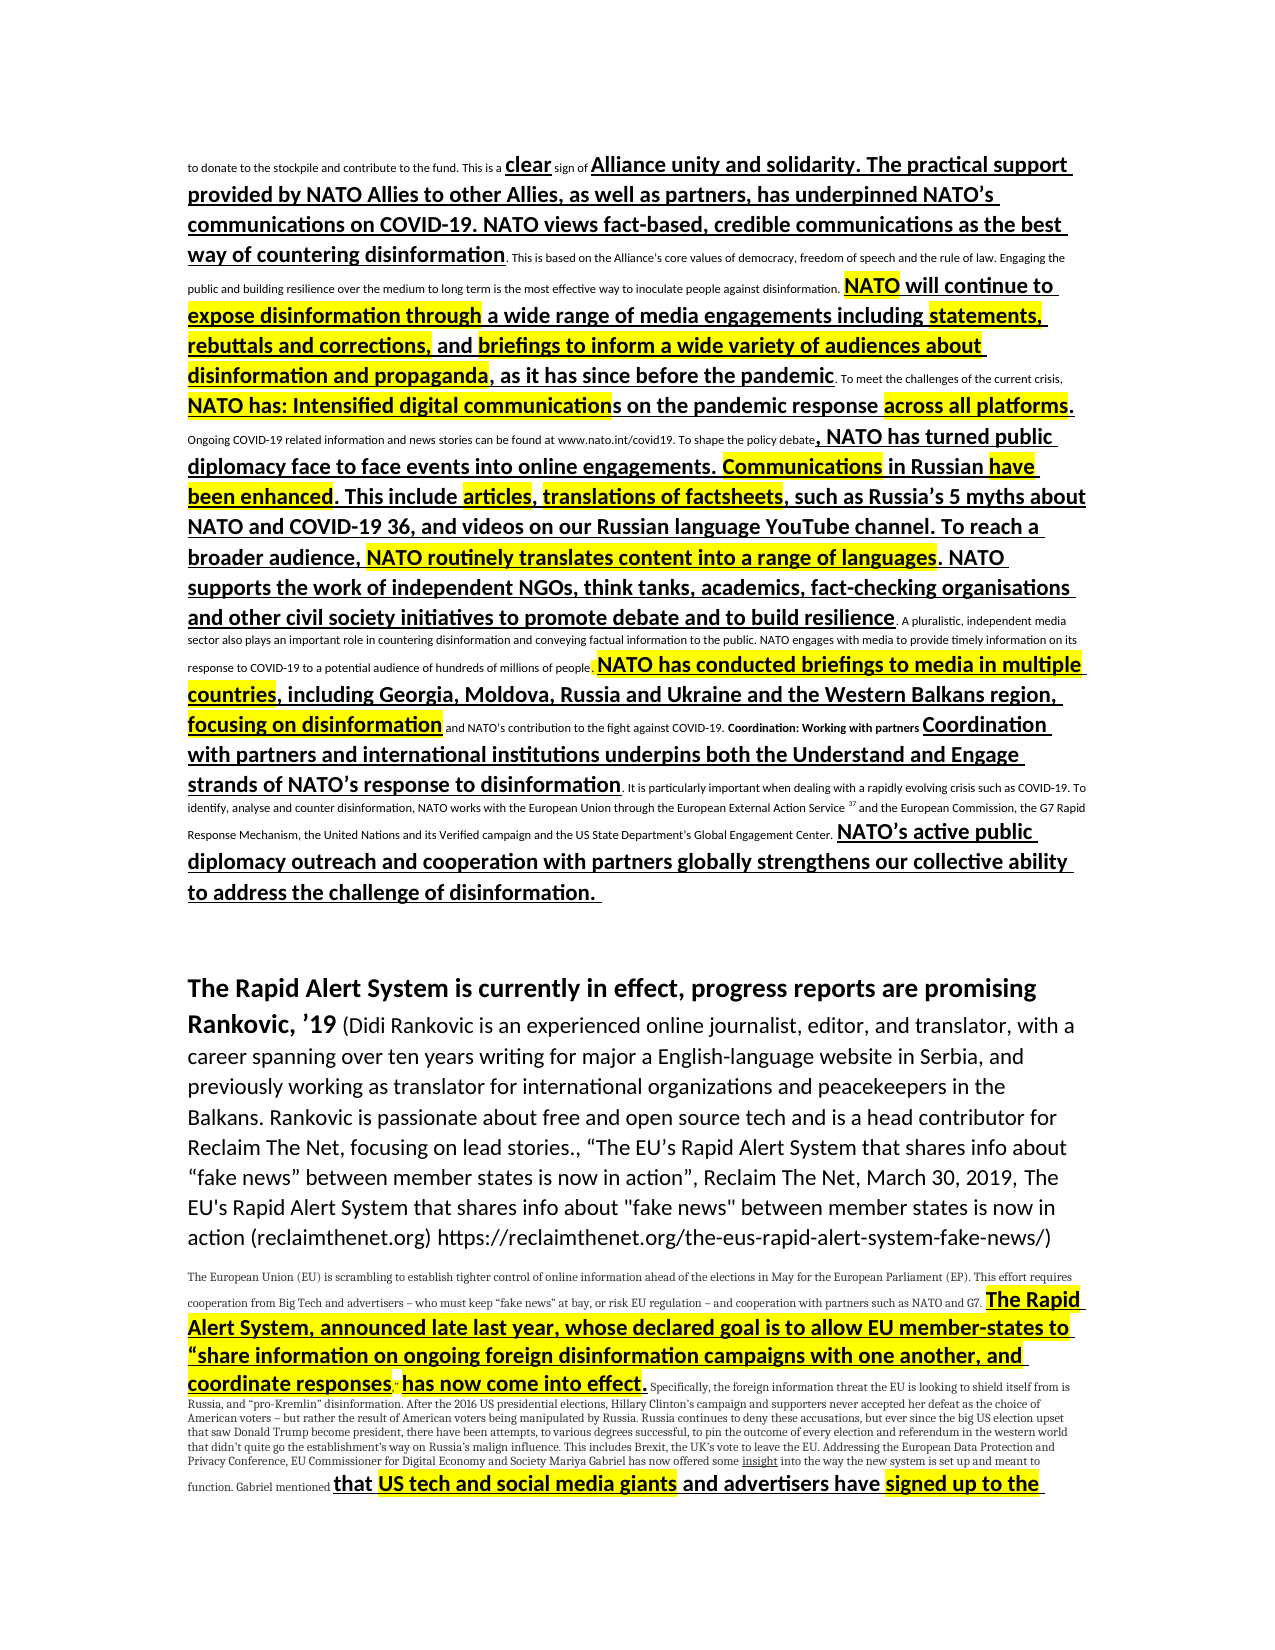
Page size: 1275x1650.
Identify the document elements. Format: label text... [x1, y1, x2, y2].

text Rankovic, ’19 (Didi Rankovic is an experienced online journalist, editor, and translator, with a career spanning over ten years writing for major a English-language website in Serbia, and previously working as translator for international organizations and peacekeepers in the Balkans. Rankovic is passionate about free and open source tech and is a head contributor for Reclaim The Net, focusing on lead stories., “The EU’s Rapid Alert System that shares info about “fake news” between member states is now in action”, Reclaim The Net, March 30, 2019, The EU's Rapid Alert System that shares info about "fake news" between member states is now in action (reclaimthenet.org) https://reclaimthenet.org/the-eus-rapid-alert-system-fake-news/) [187, 1007, 1087, 1252]
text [187, 1270, 1087, 1497]
subtitle The Rapid Alert System is currently in effect, progress reports are promising [187, 971, 1087, 1004]
